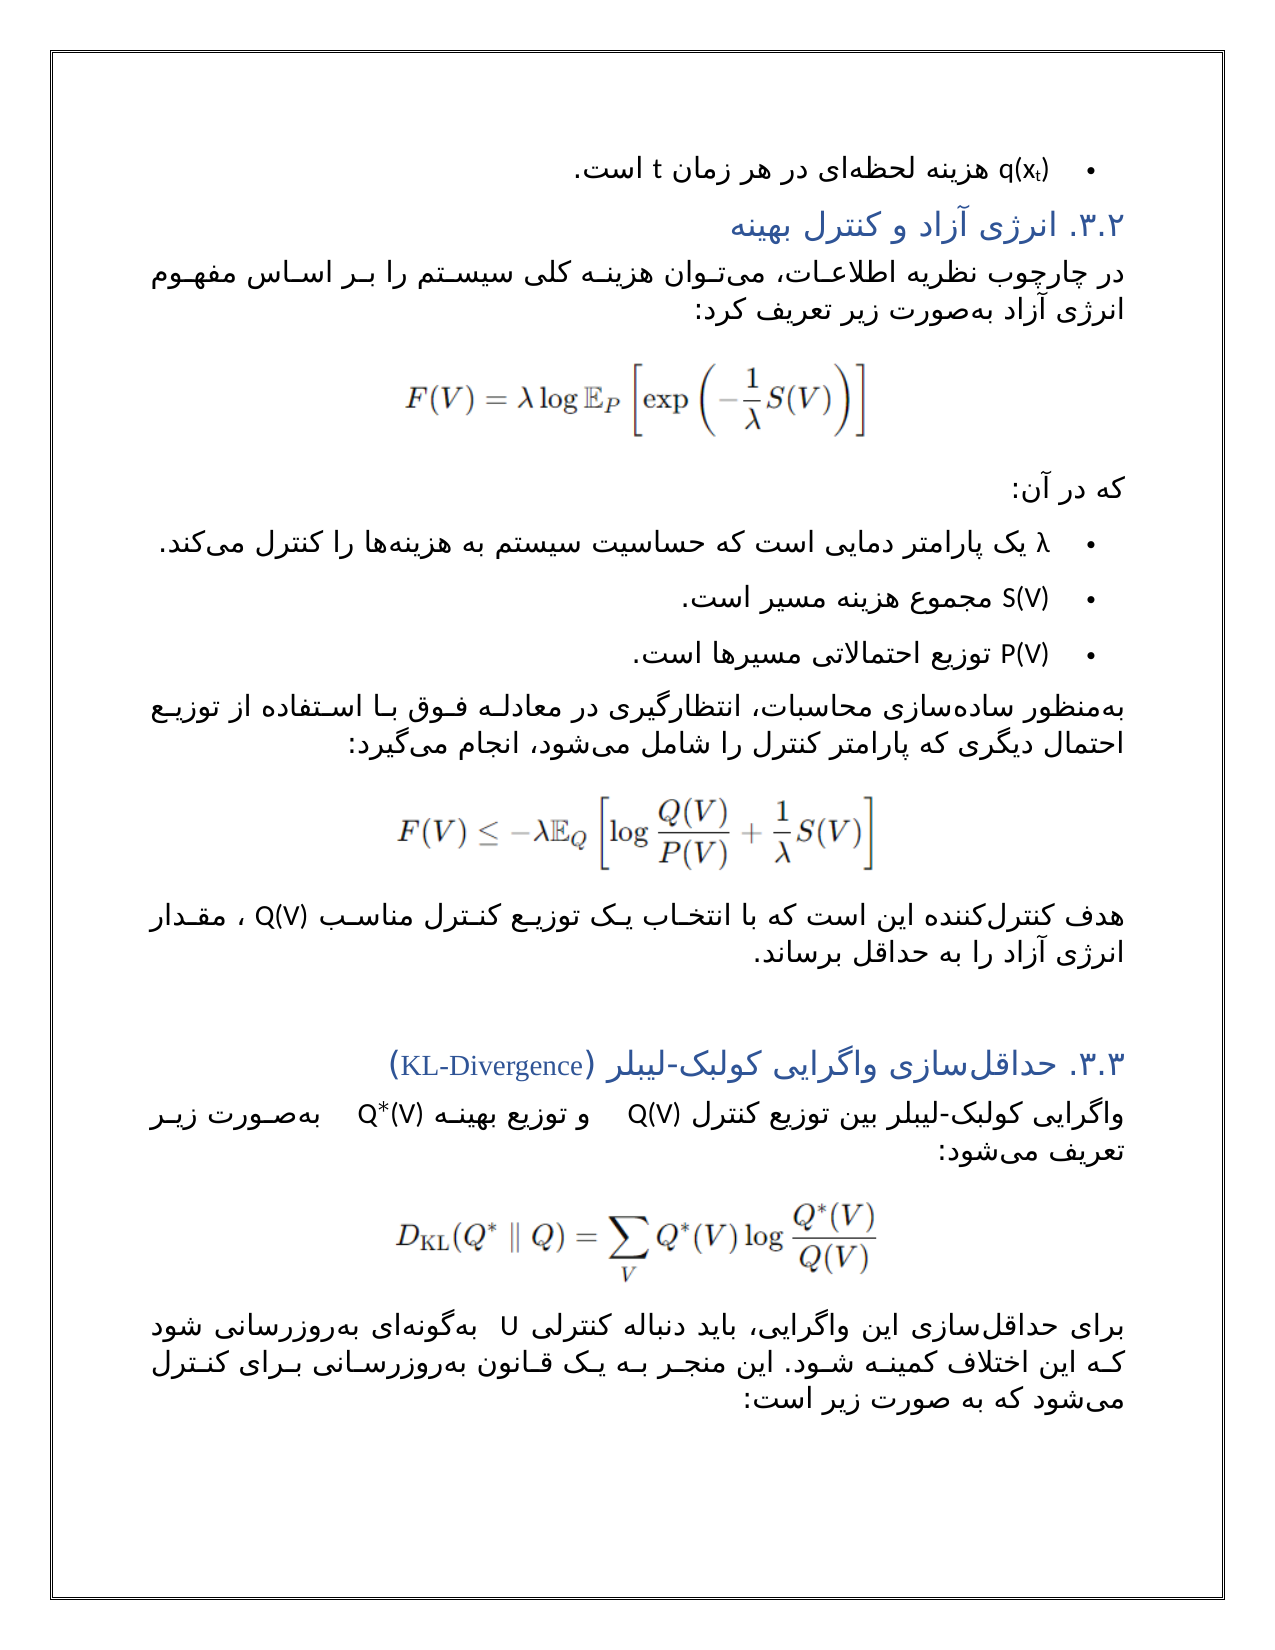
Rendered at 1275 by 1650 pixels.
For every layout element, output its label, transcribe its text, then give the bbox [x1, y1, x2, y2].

subtitle ۳.۲. انرژی آزاد و کنترل بهینه [150, 205, 1125, 244]
picture [394, 345, 881, 453]
list q(xt) هزینه لحظه‌ای در هر زمان t است. [150, 150, 1087, 186]
text واگرایی کولبک-لیبلر بین توزیع کنترل Q(V) و توزیع بهینه Q∗(V) به‌صورت زیر تعریف می‌شود: [150, 1094, 1125, 1167]
list λ یک پارامتر دمایی است که حساسیت سیستم به هزینه‌ها را کنترل می‌کند. [150, 524, 1087, 560]
text برای حداقل‌سازی این واگرایی، باید دنباله کنترلی U به‌گونه‌ای به‌روزرسانی شود که این اختلاف کمینه شود. این منجر به یک قانون به‌روزرسانی برای کنترل می‌شود که به صورت زیر است: [150, 1307, 1125, 1416]
text در چارچوب نظریه اطلاعات، می‌توان هزینه کلی سیستم را بر اساس مفهوم انرژی آزاد به‌صورت زیر تعریف کرد: [150, 255, 1125, 326]
text که در آن: [150, 471, 1125, 505]
subtitle ۳.۳. حداقل‌سازی واگرایی کولبک-لیبلر (KL-Divergence) [150, 1044, 1125, 1083]
picture [390, 779, 885, 879]
text به‌منظور ساده‌سازی محاسبات، انتظارگیری در معادله فوق با استفاده از توزیع احتمال دیگری که پارامتر کنترل را شامل می‌شود، انجام می‌گیرد: [150, 690, 1125, 760]
list P(V) توزیع احتمالاتی مسیرها است. [150, 635, 1087, 670]
picture [390, 1186, 885, 1288]
list S(V) مجموع هزینه مسیر است. [150, 579, 1087, 615]
text هدف کنترل‌کننده این است که با انتخاب یک توزیع کنترل مناسب Q(V) ، مقدار انرژی آزاد را به حداقل برساند. [150, 897, 1125, 969]
